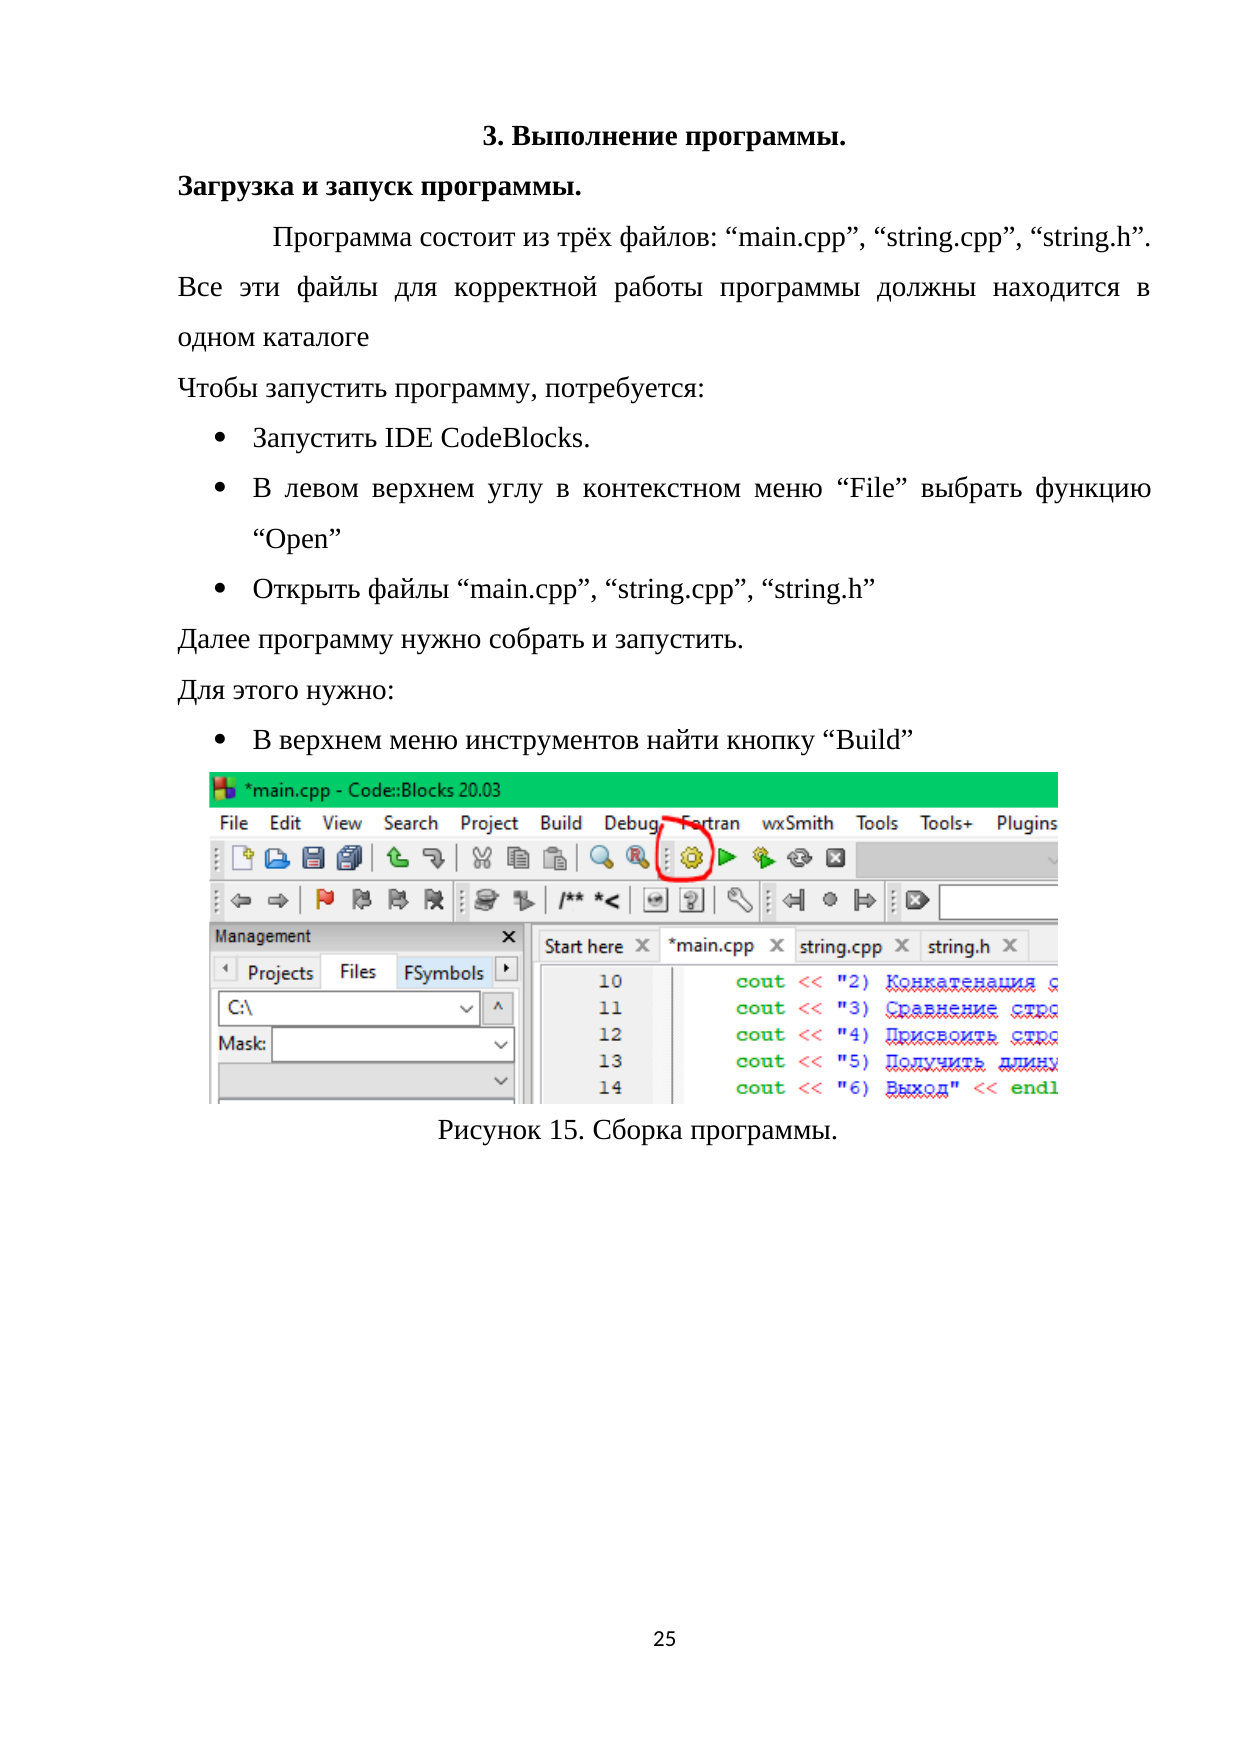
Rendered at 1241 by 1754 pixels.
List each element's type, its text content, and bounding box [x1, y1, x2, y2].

text Все эти файлы для корректной работы программы должны находится в одном каталоге [177, 269, 1152, 353]
text Загрузка и запуск программы. [177, 168, 1152, 202]
picture [209, 772, 1060, 1104]
text Для этого нужно: [177, 672, 1152, 705]
text 3. Выполнение программы. [177, 118, 1152, 152]
list В верхнем меню инструментов найти кнопку “Build” [215, 722, 1152, 756]
text Далее программу нужно собрать и запустить. [177, 622, 1152, 655]
list В левом верхнем углу в контекстном меню “File” выбрать функцию “Open” [215, 470, 1152, 554]
text Программа состоит из трёх файлов: “main.cpp”, “string.cpp”, “string.h”. [177, 219, 1152, 252]
text Чтобы запустить программу, потребуется: [177, 370, 1152, 403]
list Открыть файлы “main.cpp”, “string.cpp”, “string.h” [215, 571, 1152, 605]
list Запустить IDE CodeBlocks. [215, 420, 1152, 454]
